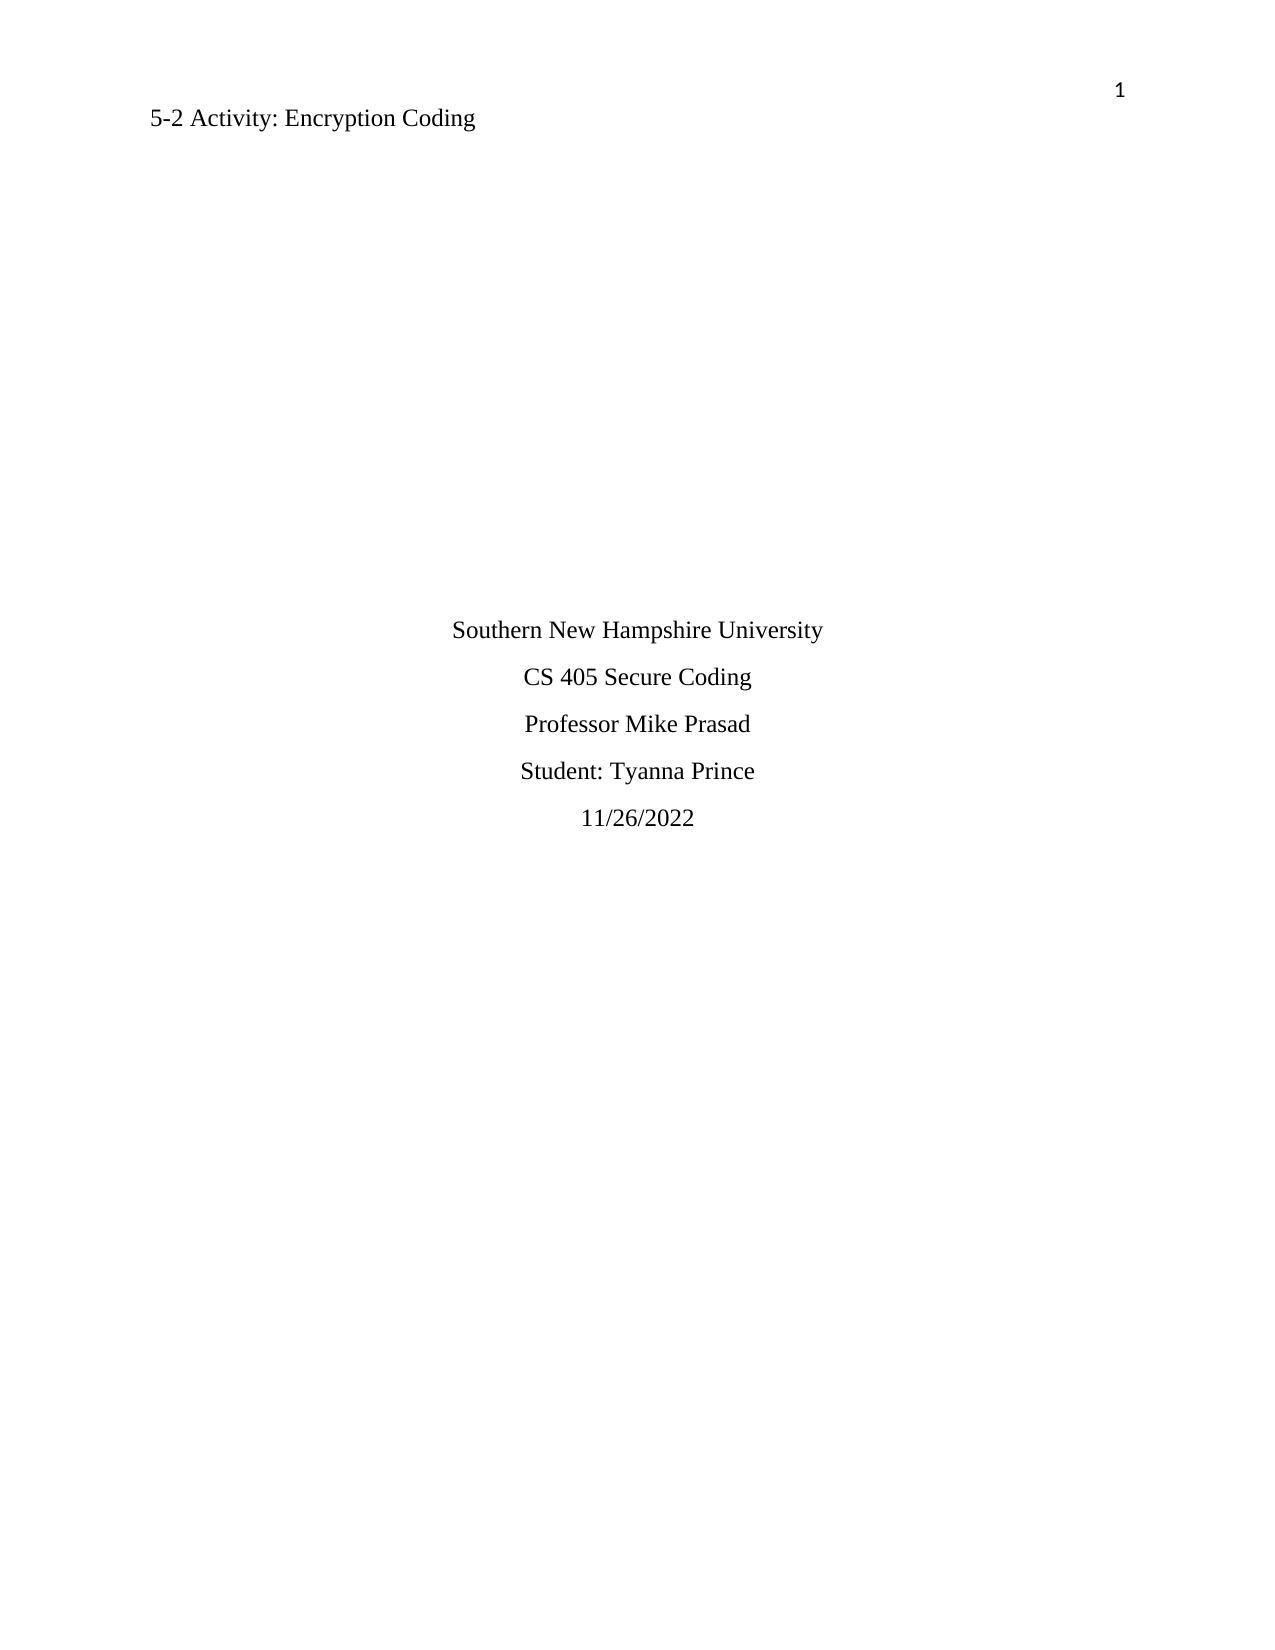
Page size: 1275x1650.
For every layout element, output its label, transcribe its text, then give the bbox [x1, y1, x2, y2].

text CS 405 Secure Coding [150, 662, 1125, 691]
text Professor Mike Prasad [150, 709, 1125, 738]
text Student: Tyanna Prince [150, 756, 1125, 784]
text 11/26/2022 [150, 803, 1125, 831]
text Southern New Hampshire University [150, 616, 1125, 644]
